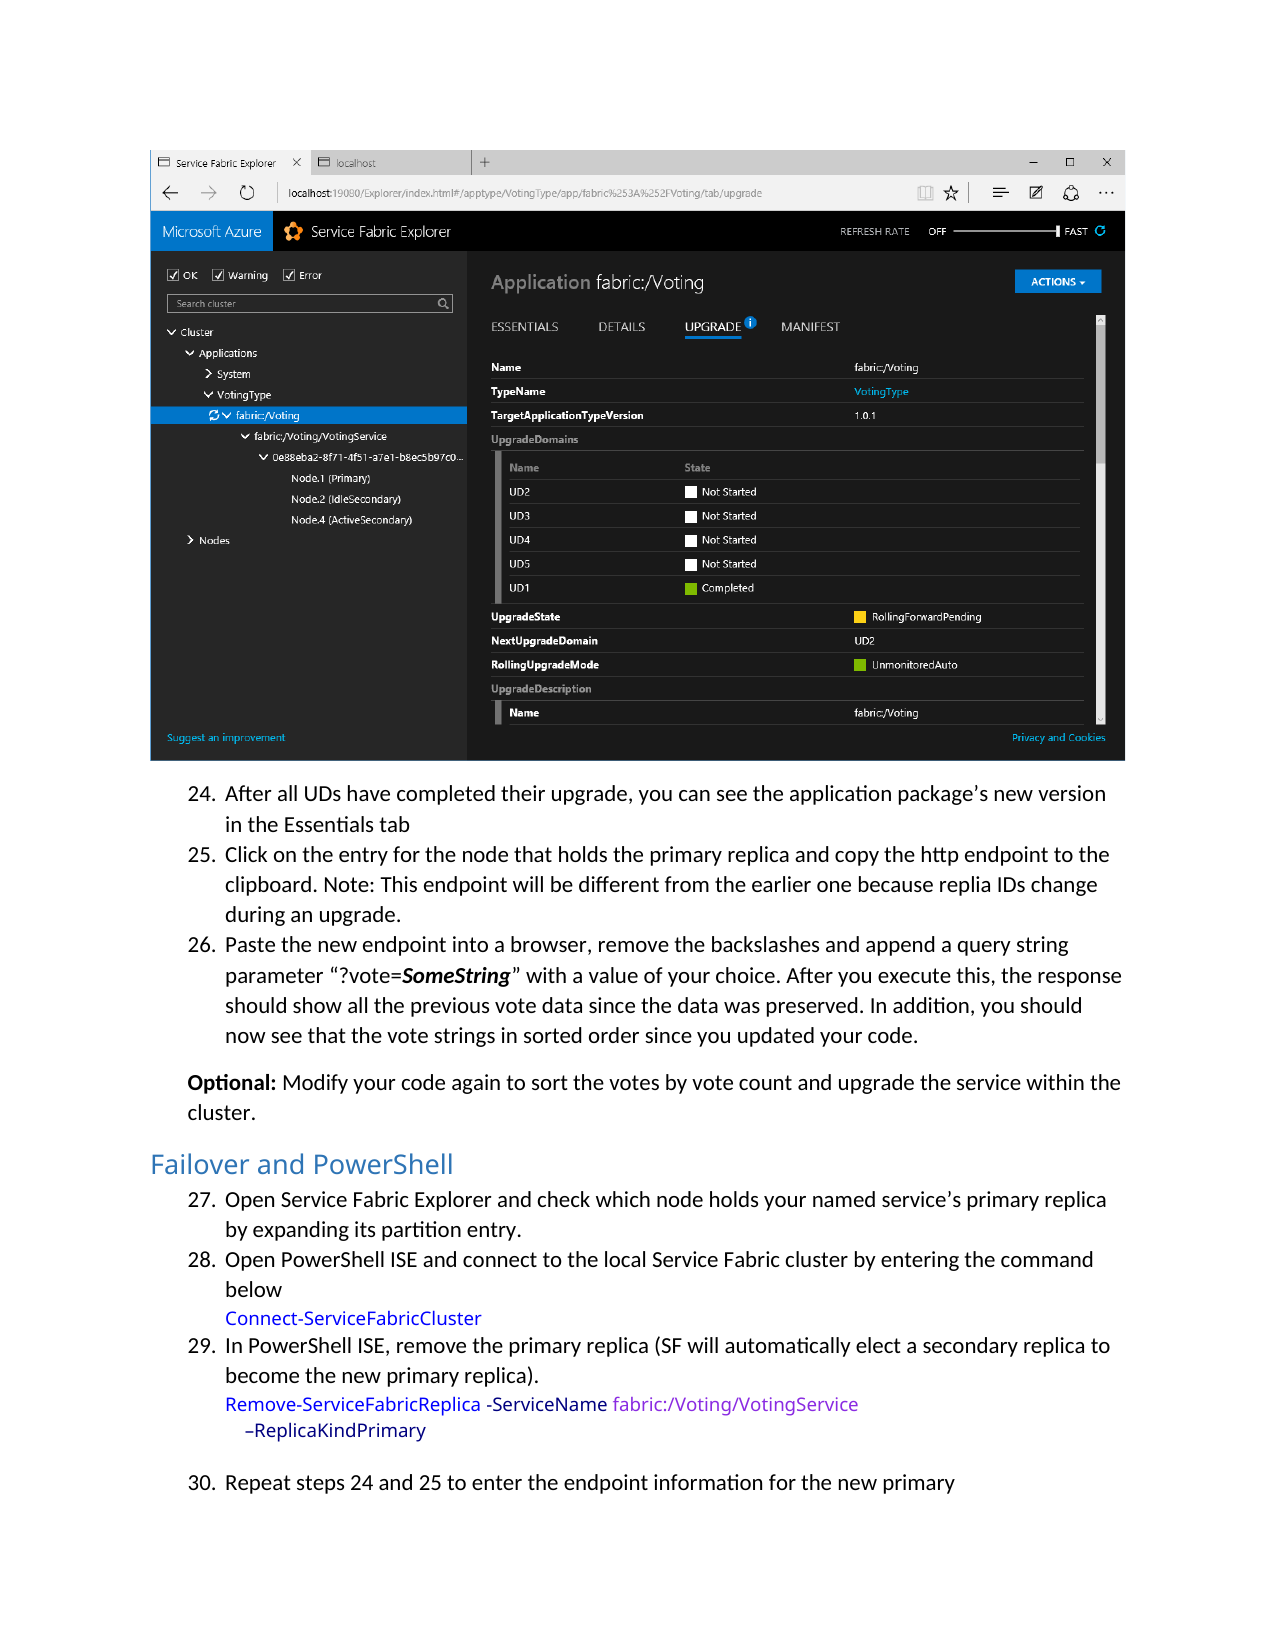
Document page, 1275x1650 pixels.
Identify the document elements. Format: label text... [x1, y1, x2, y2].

list Repeat steps 24 and 25 to enter the endpoint information for the new primary [187, 1468, 1125, 1496]
list Paste the new endpoint into a browser, remove the backslashes and append a query string parameter “?vote=SomeString” with a value of your choice. After you execute this, the response should show all the previous vote data since the data was preserved. In addition, you should now see that the vote strings in sorted order since you updated your code. [187, 931, 1125, 1049]
list Connect-ServiceFabricCluster [225, 1306, 1125, 1331]
list Open Service Fabric Explorer and check which node holds your named service’s primary replica by expanding its partition entry. [187, 1185, 1125, 1243]
text Optional: Modify your code again to sort the votes by vote count and upgrade the service within the cluster. [187, 1068, 1125, 1126]
picture [150, 150, 1125, 761]
subtitle Failover and PowerShell [150, 1145, 1125, 1182]
list Remove-ServiceFabricReplica -ServiceName fabric:/Voting/VotingService –ReplicaKindPrimary [225, 1392, 1125, 1443]
list After all UDs have completed their upgrade, you can see the application package’s new version in the Essentials tab [187, 779, 1125, 838]
list Click on the entry for the node that holds the primary replica and copy the http endpoint to the clipboard. Note: This endpoint will be different from the earlier one because replia IDs change during an upgrade. [187, 840, 1125, 928]
list Open PowerShell ISE and connect to the local Service Fabric cluster by entering the command below [187, 1245, 1125, 1303]
list In PowerShell ISE, remove the primary replica (SF will automatically elect a secondary replica to become the new primary replica). [187, 1331, 1125, 1389]
